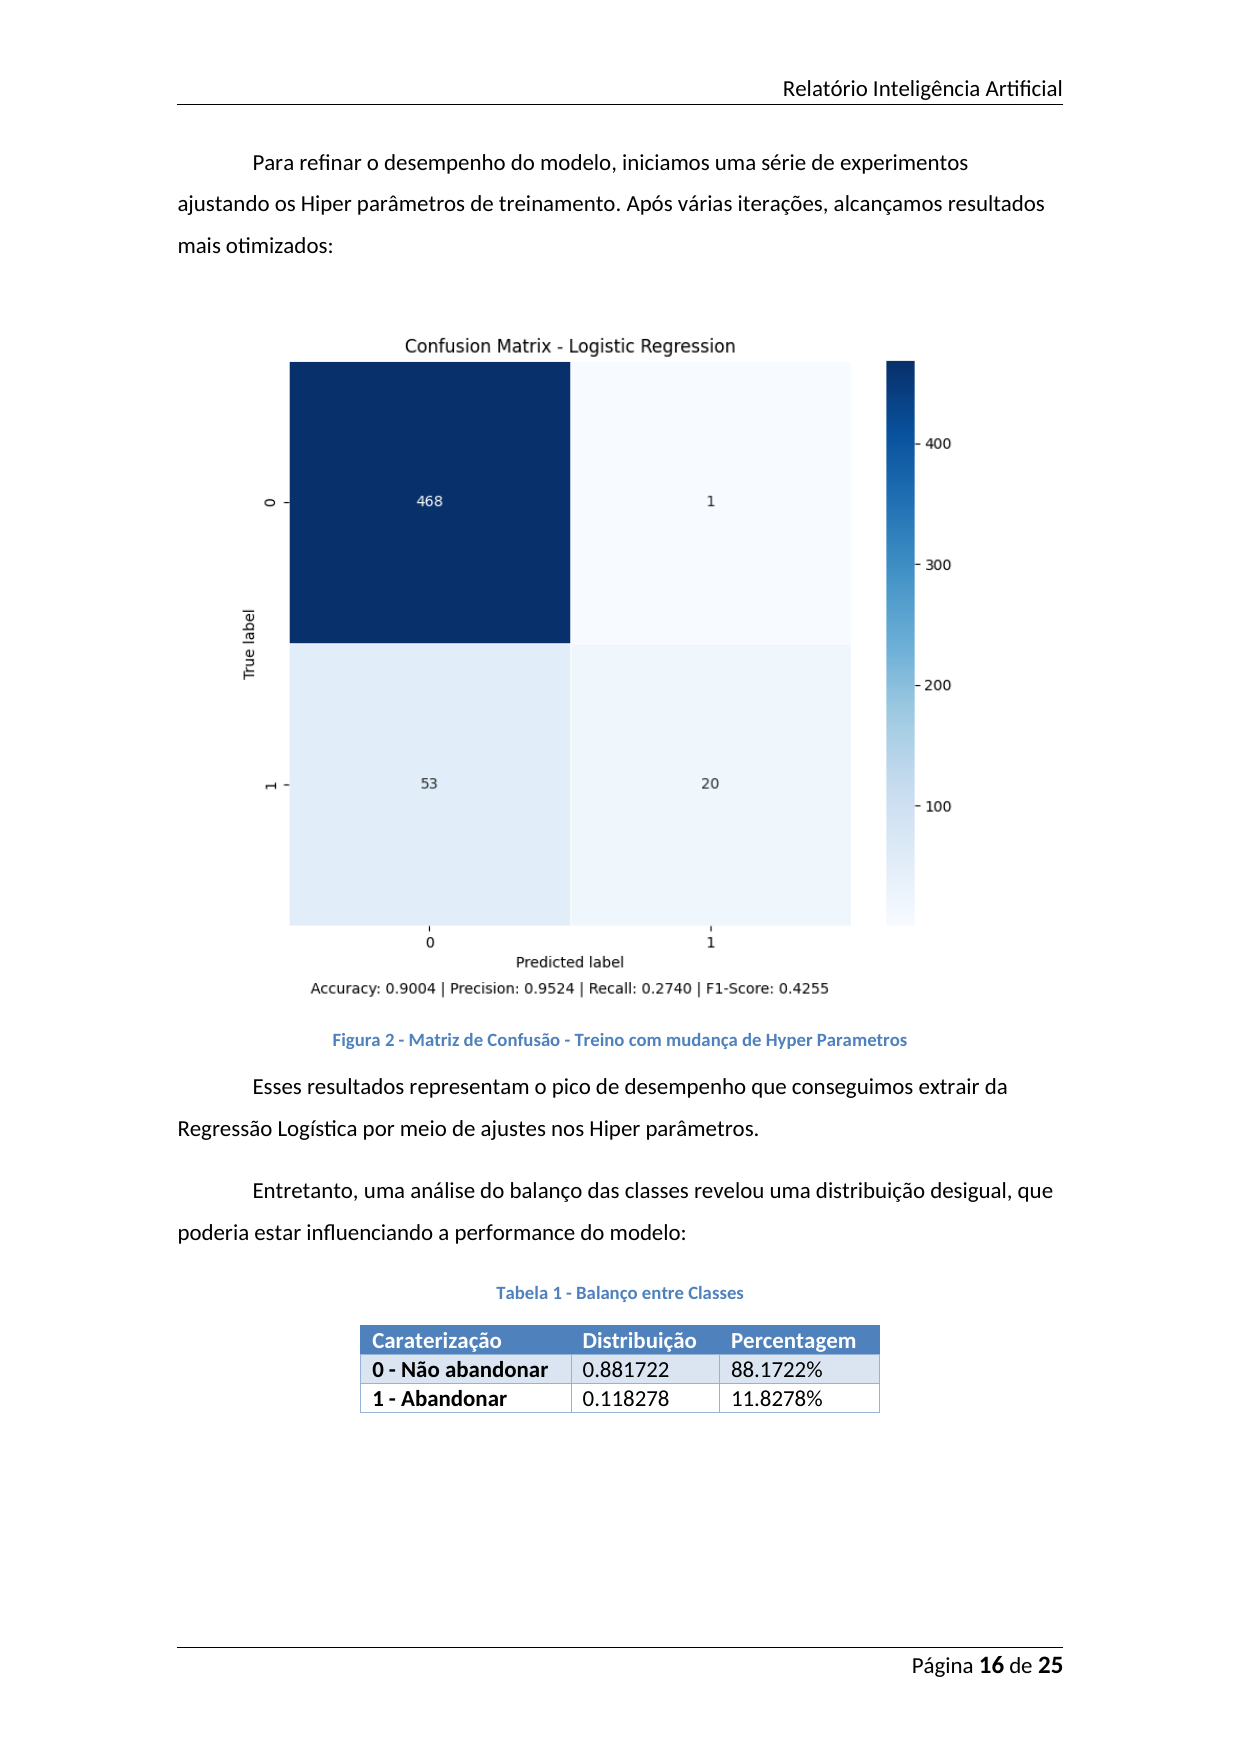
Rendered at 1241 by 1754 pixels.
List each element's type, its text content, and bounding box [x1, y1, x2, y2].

table_cell 0.881722 [572, 1355, 719, 1383]
table_cell 11.8278% [720, 1384, 879, 1412]
text Para refinar o desempenho do modelo, iniciamos uma série de experimentos ajustando os Hiper parâmetros de treinamento. Após várias iterações, alcançamos resultados mais otimizados: [177, 148, 1063, 259]
table_header Distribuição [572, 1326, 719, 1354]
table_header Percentagem [720, 1326, 879, 1354]
table_header Caraterização [361, 1326, 571, 1354]
table_cell 88.1722% [720, 1355, 879, 1383]
table_cell 1 - Abandonar [361, 1384, 571, 1412]
picture [206, 294, 1034, 1003]
table_cell 0.118278 [572, 1384, 719, 1412]
text Entretanto, uma análise do balanço das classes revelou uma distribuição desigual, que poderia estar influenciando a performance do modelo: [177, 1177, 1063, 1247]
table_cell 0 - Não abandonar [361, 1355, 571, 1383]
text Esses resultados representam o pico de desempenho que conseguimos extrair da Regressão Logística por meio de ajustes nos Hiper parâmetros. [177, 1072, 1063, 1142]
